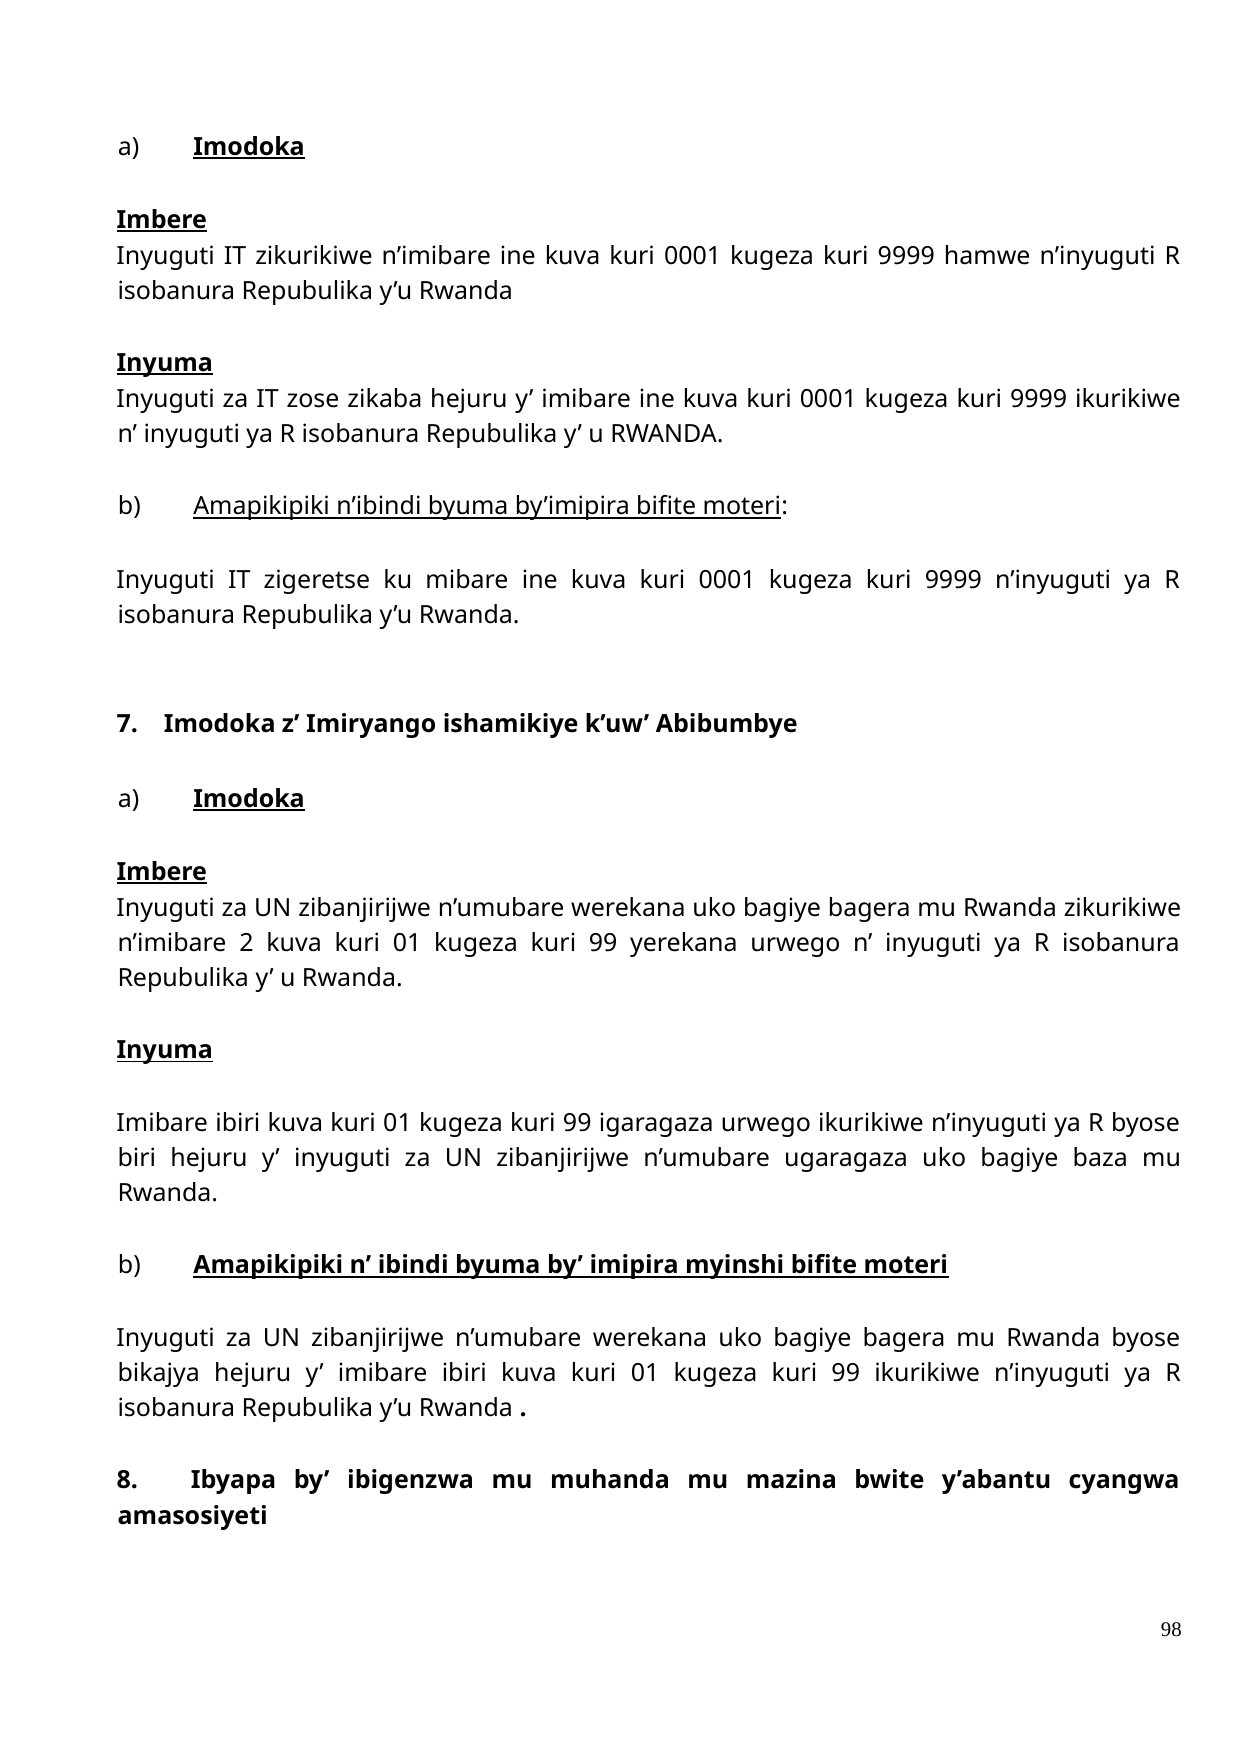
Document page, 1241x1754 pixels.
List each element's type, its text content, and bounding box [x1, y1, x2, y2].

text Inyuguti IT zigeretse ku mibare ine kuva kuri 0001 kugeza kuri 9999 n’inyuguti ya R isobanura Repubulika y’u Rwanda. [116, 561, 1182, 631]
text Inyuma [116, 344, 1182, 379]
text Imbere [116, 853, 1182, 887]
list Imodoka [118, 781, 1182, 814]
text Inyuguti za UN zibanjirijwe n’umubare werekana uko bagiye bagera mu Rwanda byose bikajya hejuru y’ imibare ibiri kuva kuri 01 kugeza kuri 99 ikurikiwe n’inyuguti ya R isobanura Repubulika y’u Rwanda . [116, 1319, 1182, 1424]
subtitle 7. Imodoka z’ Imiryango ishamikiye k’uw’ Abibumbye [116, 705, 1182, 739]
text Inyuguti IT zikurikiwe n’imibare ine kuva kuri 0001 kugeza kuri 9999 hamwe n’inyuguti R isobanura Repubulika y’u Rwanda [116, 237, 1182, 306]
text Imibare ibiri kuva kuri 01 kugeza kuri 99 igaragaza urwego ikurikiwe n’inyuguti ya R byose biri hejuru y’ inyuguti za UN zibanjirijwe n’umubare ugaragaza uko bagiye baza mu Rwanda. [116, 1105, 1182, 1209]
list Amapikipiki n’ibindi byuma by’imipira bifite moteri: [118, 488, 1182, 522]
text Imbere [116, 201, 1182, 235]
text Inyuguti za IT zose zikaba hejuru y’ imibare ine kuva kuri 0001 kugeza kuri 9999 ikurikiwe n’ inyuguti ya R isobanura Repubulika y’ u RWANDA. [116, 381, 1182, 450]
list Imodoka [118, 128, 1182, 162]
text Inyuguti za UN zibanjirijwe n’umubare werekana uko bagiye bagera mu Rwanda zikurikiwe n’imibare 2 kuva kuri 01 kugeza kuri 99 yerekana urwego n’ inyuguti ya R isobanura Repubulika y’ u Rwanda. [116, 889, 1182, 994]
text Inyuma [116, 1032, 1182, 1066]
list Amapikipiki n’ ibindi byuma by’ imipira myinshi bifite moteri [118, 1247, 1182, 1281]
subtitle 8. Ibyapa by’ ibigenzwa mu muhanda mu mazina bwite y’abantu cyangwa amasosiyeti [116, 1462, 1182, 1532]
